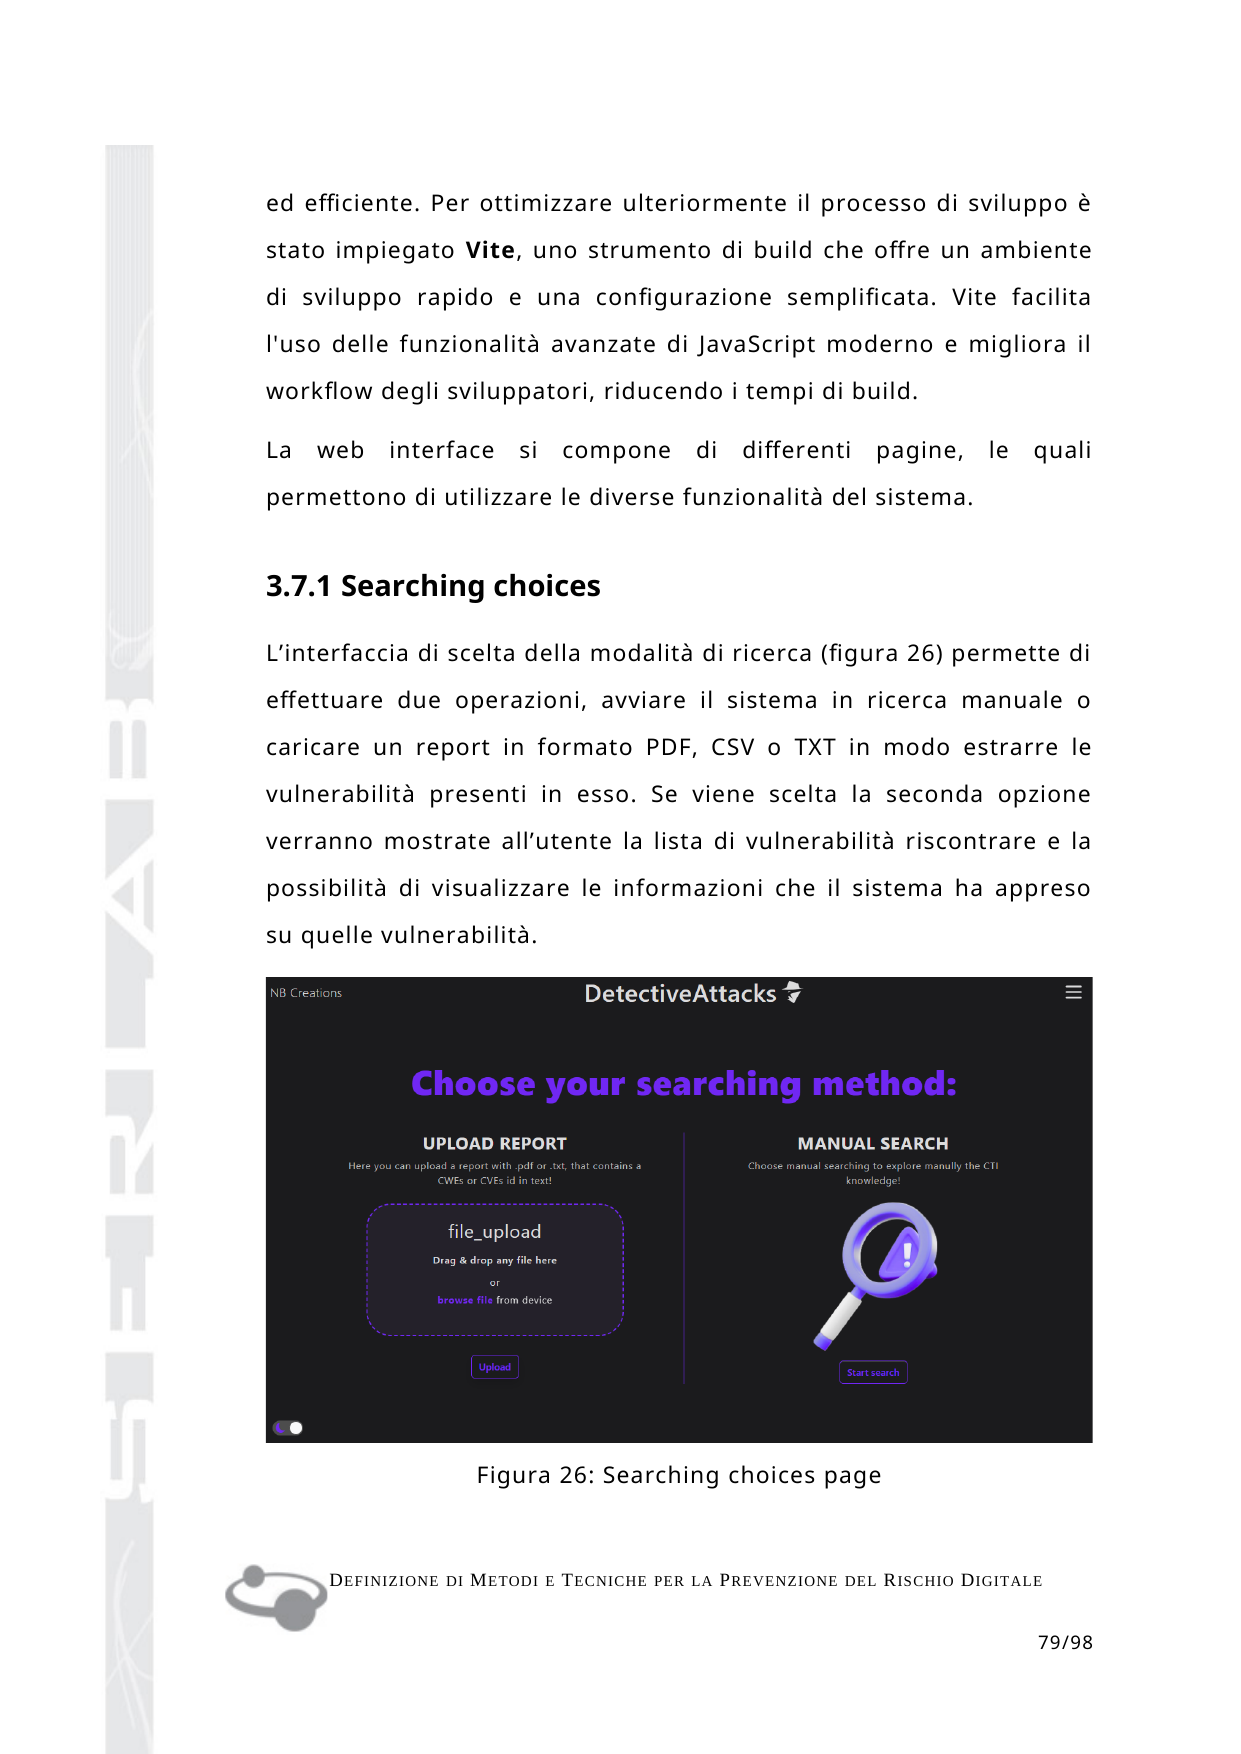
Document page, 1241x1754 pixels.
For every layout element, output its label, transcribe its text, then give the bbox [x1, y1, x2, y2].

picture [213, 1563, 328, 1635]
text Figura 26: Searching choices page [266, 1443, 1093, 1490]
picture [265, 977, 1093, 1443]
subtitle Searching choices [266, 565, 1093, 605]
picture [91, 145, 162, 1754]
text L’interfaccia di scelta della modalità di ricerca (figura 26) permette di effettuare due operazioni, avviare il sistema in ricerca manuale o caricare un report in formato PDF, CSV o TXT in modo estrarre le vulnerabilità presenti in esso. Se viene scelta la seconda opzione verranno mostrate all’utente la lista di vulnerabilità riscontrare e la possibilità di visualizzare le informazioni che il sistema ha appreso su quelle vulnerabilità. [266, 637, 1093, 950]
text La web interface si compone di differenti pagine, le quali permettono di utilizzare le diverse funzionalità del sistema. [266, 434, 1093, 512]
